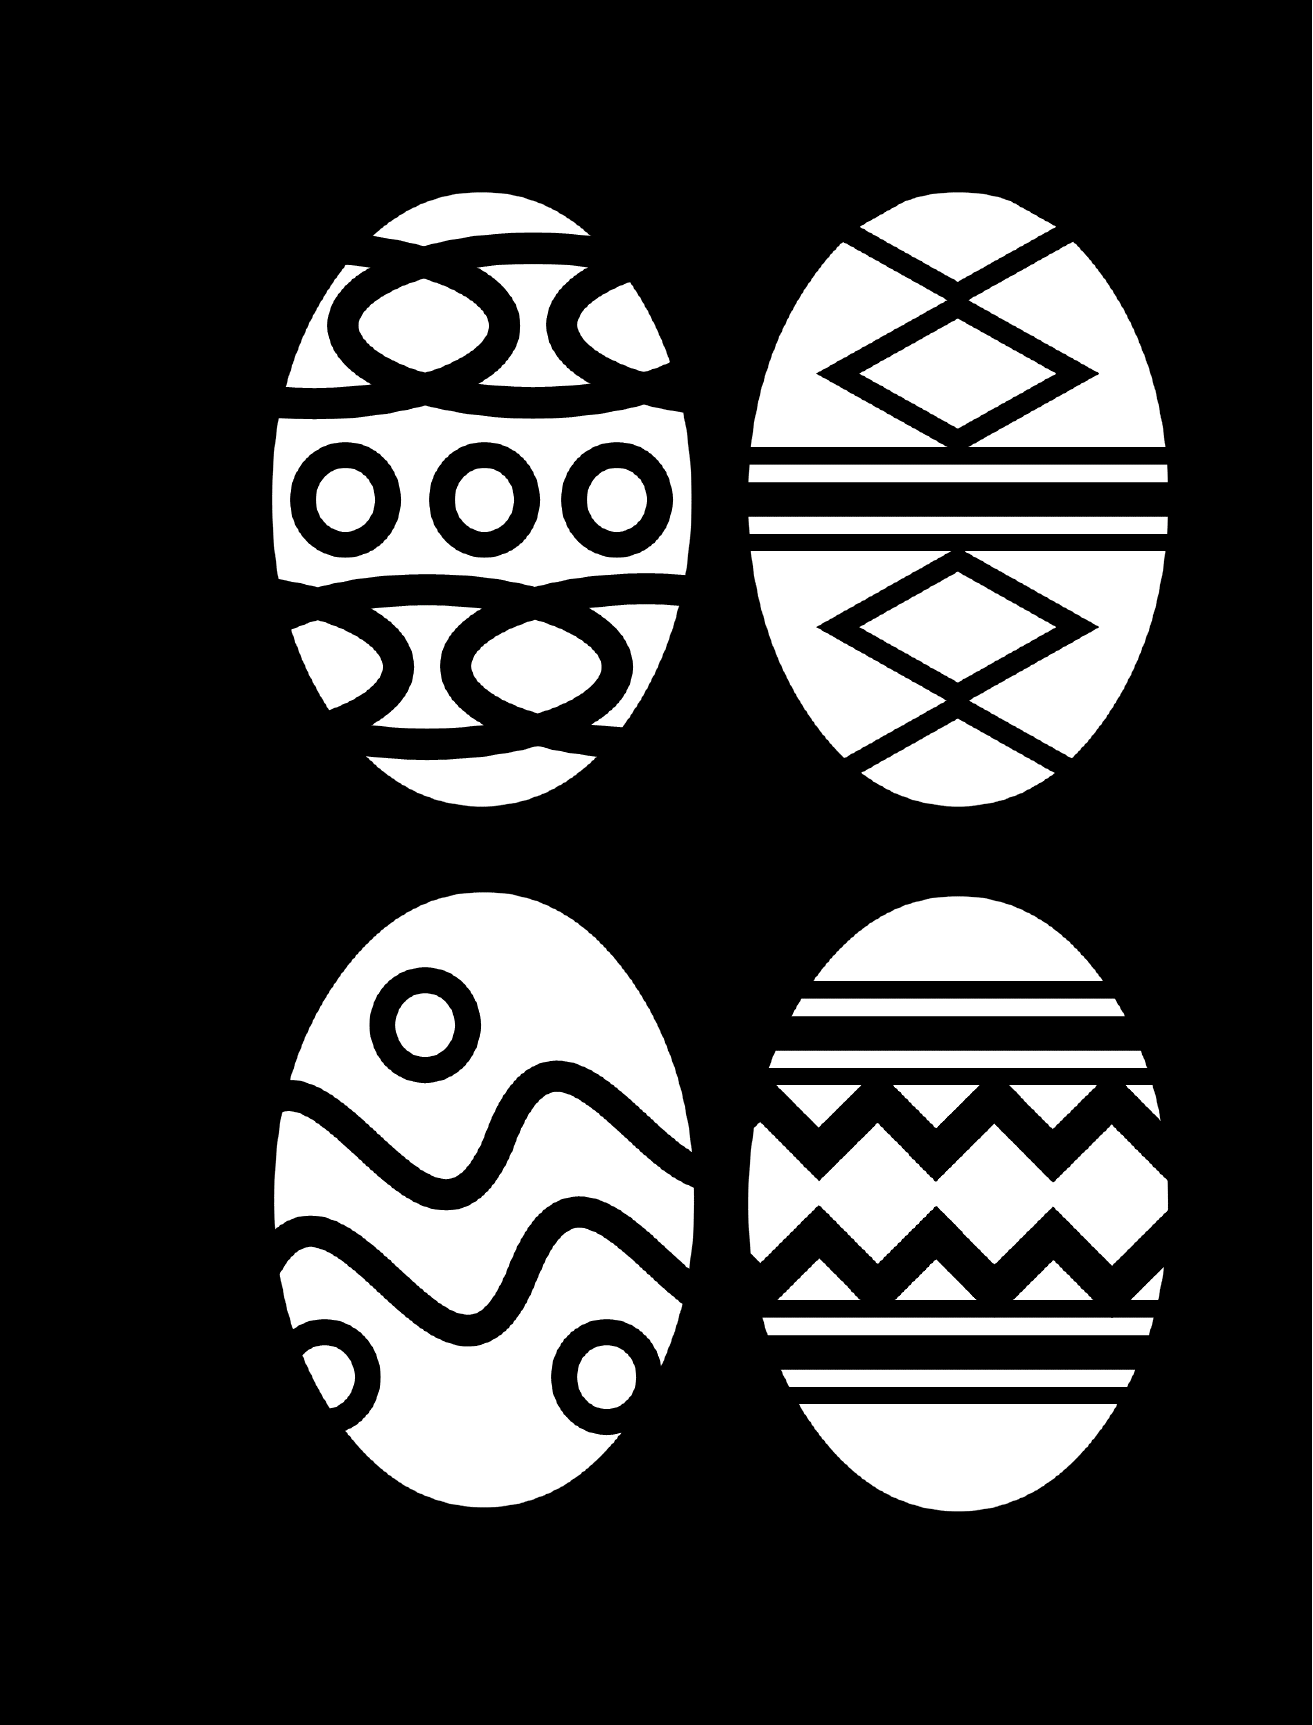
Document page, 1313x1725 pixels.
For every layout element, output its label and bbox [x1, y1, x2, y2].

picture [254, 177, 701, 827]
picture [733, 875, 1174, 1522]
picture [262, 875, 707, 1525]
picture [733, 180, 1184, 821]
